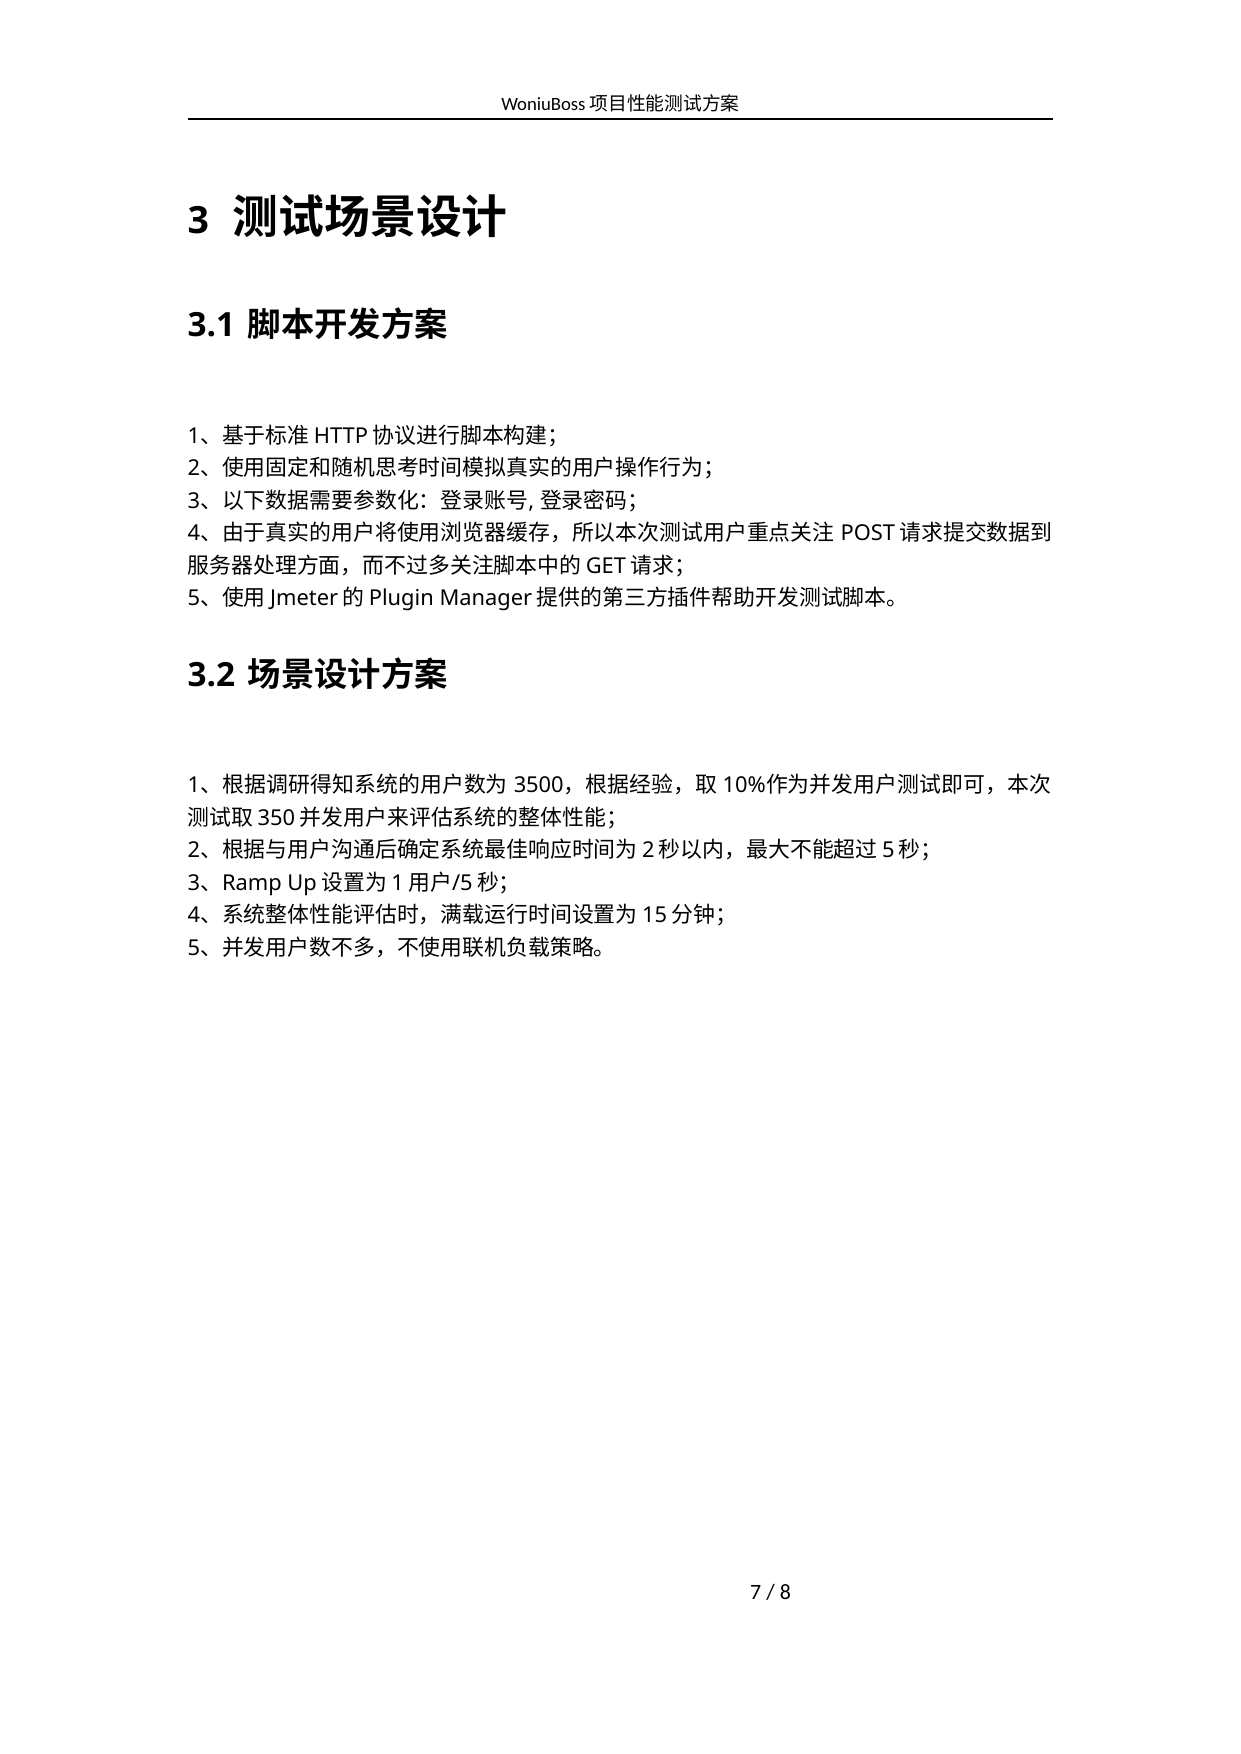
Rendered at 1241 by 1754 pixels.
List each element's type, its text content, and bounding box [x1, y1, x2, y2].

text 5、并发用户数不多，不使用联机负载策略。 [187, 929, 1053, 962]
text 3、Ramp Up设置为1用户/5秒； [187, 864, 1053, 897]
text 4、由于真实的用户将使用浏览器缓存，所以本次测试用户重点关注POST请求提交数据到服务器处理方面，而不过多关注脚本中的GET请求； [187, 515, 1053, 580]
text 2、根据与用户沟通后确定系统最佳响应时间为2秒以内，最大不能超过5秒； [187, 832, 1053, 864]
subtitle 脚本开发方案 [187, 290, 1053, 355]
subtitle 场景设计方案 [187, 639, 1053, 704]
text 1、基于标准HTTP协议进行脚本构建； [187, 417, 1053, 450]
text 4、系统整体性能评估时，满载运行时间设置为15分钟； [187, 897, 1053, 929]
text 2、使用固定和随机思考时间模拟真实的用户操作行为； [187, 450, 1053, 482]
text 5、使用Jmeter的Plugin Manager提供的第三方插件帮助开发测试脚本。 [187, 580, 1053, 612]
text 1、根据调研得知系统的用户数为3500，根据经验，取10%作为并发用户测试即可，本次测试取350并发用户来评估系统的整体性能； [187, 767, 1053, 832]
subtitle 测试场景设计 [187, 165, 1053, 263]
text 3、以下数据需要参数化：登录账号, 登录密码； [187, 482, 1053, 515]
